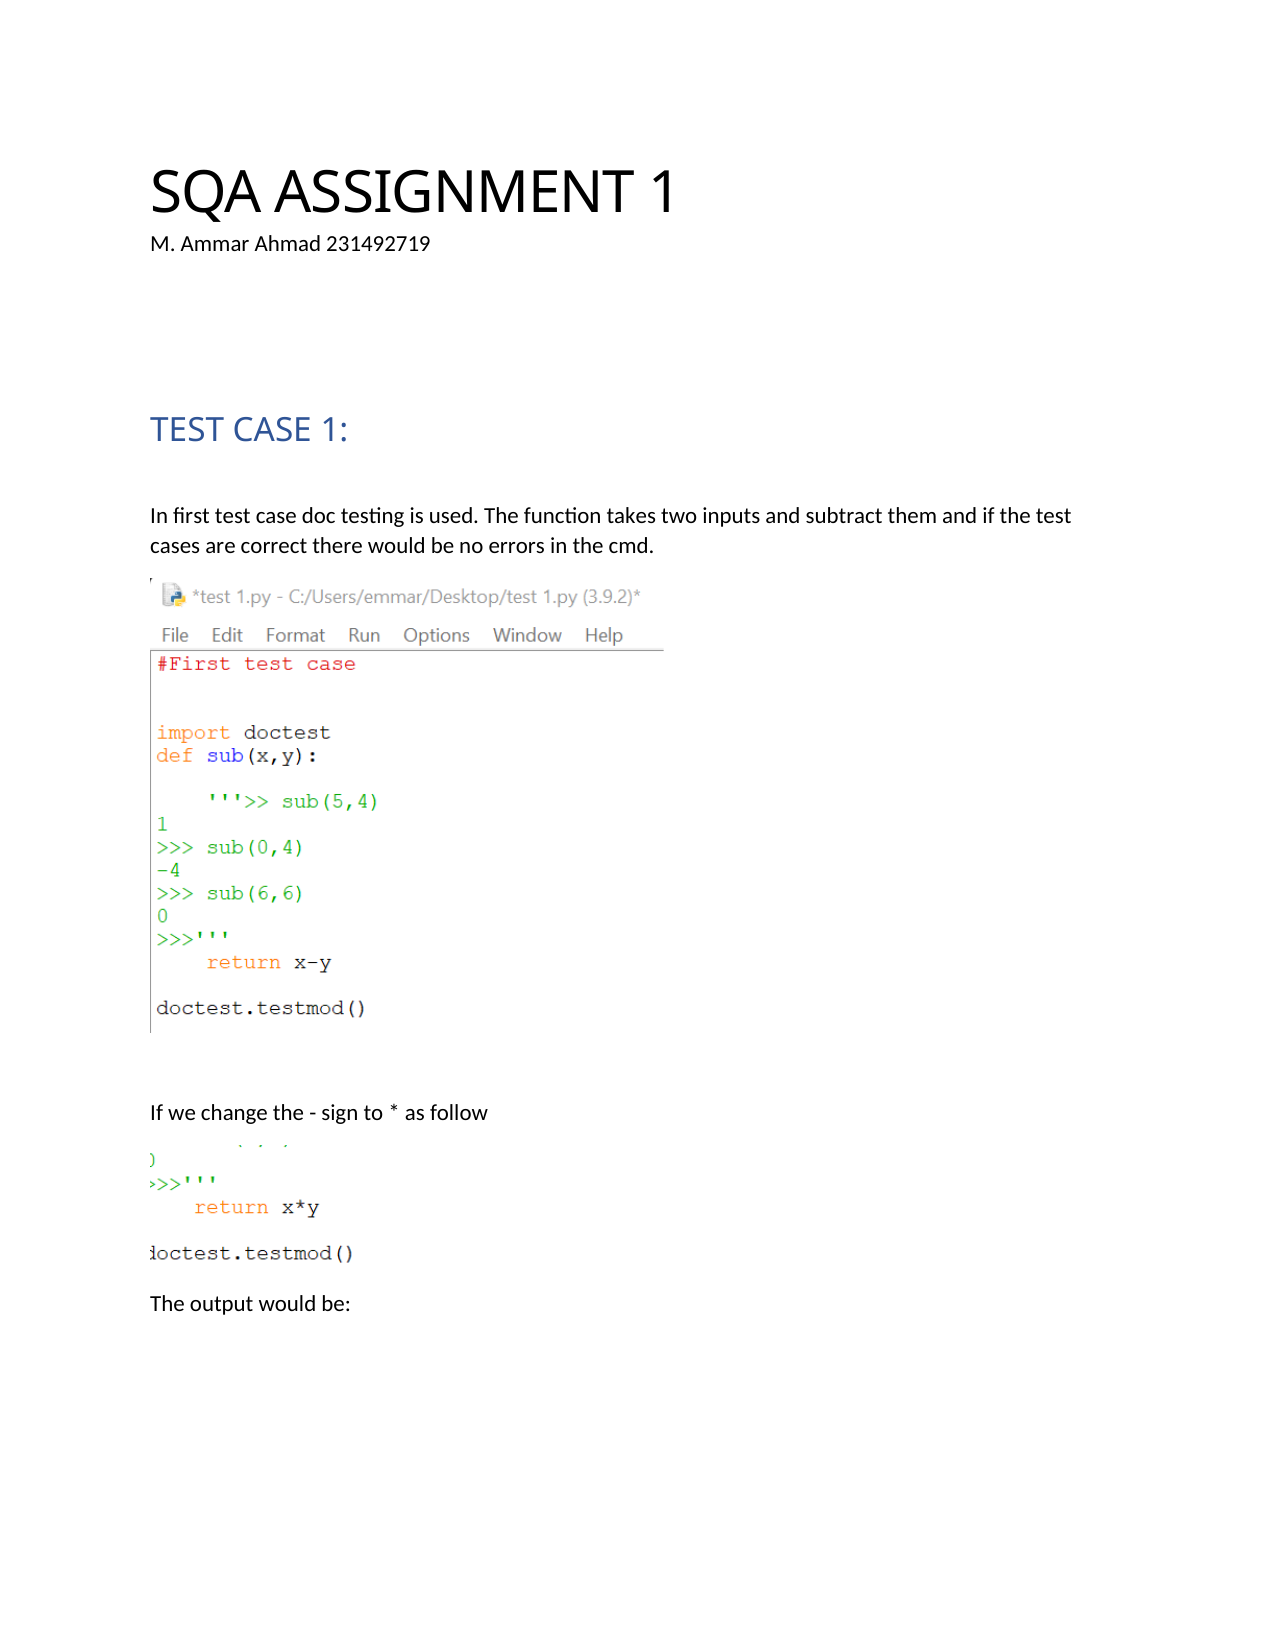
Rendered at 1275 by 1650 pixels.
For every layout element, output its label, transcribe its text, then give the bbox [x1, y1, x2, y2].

picture [150, 1145, 383, 1271]
text If we change the - sign to * as follow [150, 1098, 1125, 1126]
title SQA ASSIGNMENT 1 [150, 150, 1125, 229]
text M. Ammar Ahmad 231492719 [150, 229, 1125, 257]
subtitle TEST CASE 1: [150, 406, 1125, 451]
text The output would be: [150, 1289, 1125, 1317]
text In first test case doc testing is used. The function takes two inputs and subtract them and if the test cases are correct there would be no errors in the cmd. [150, 501, 1125, 559]
picture [150, 578, 664, 1033]
